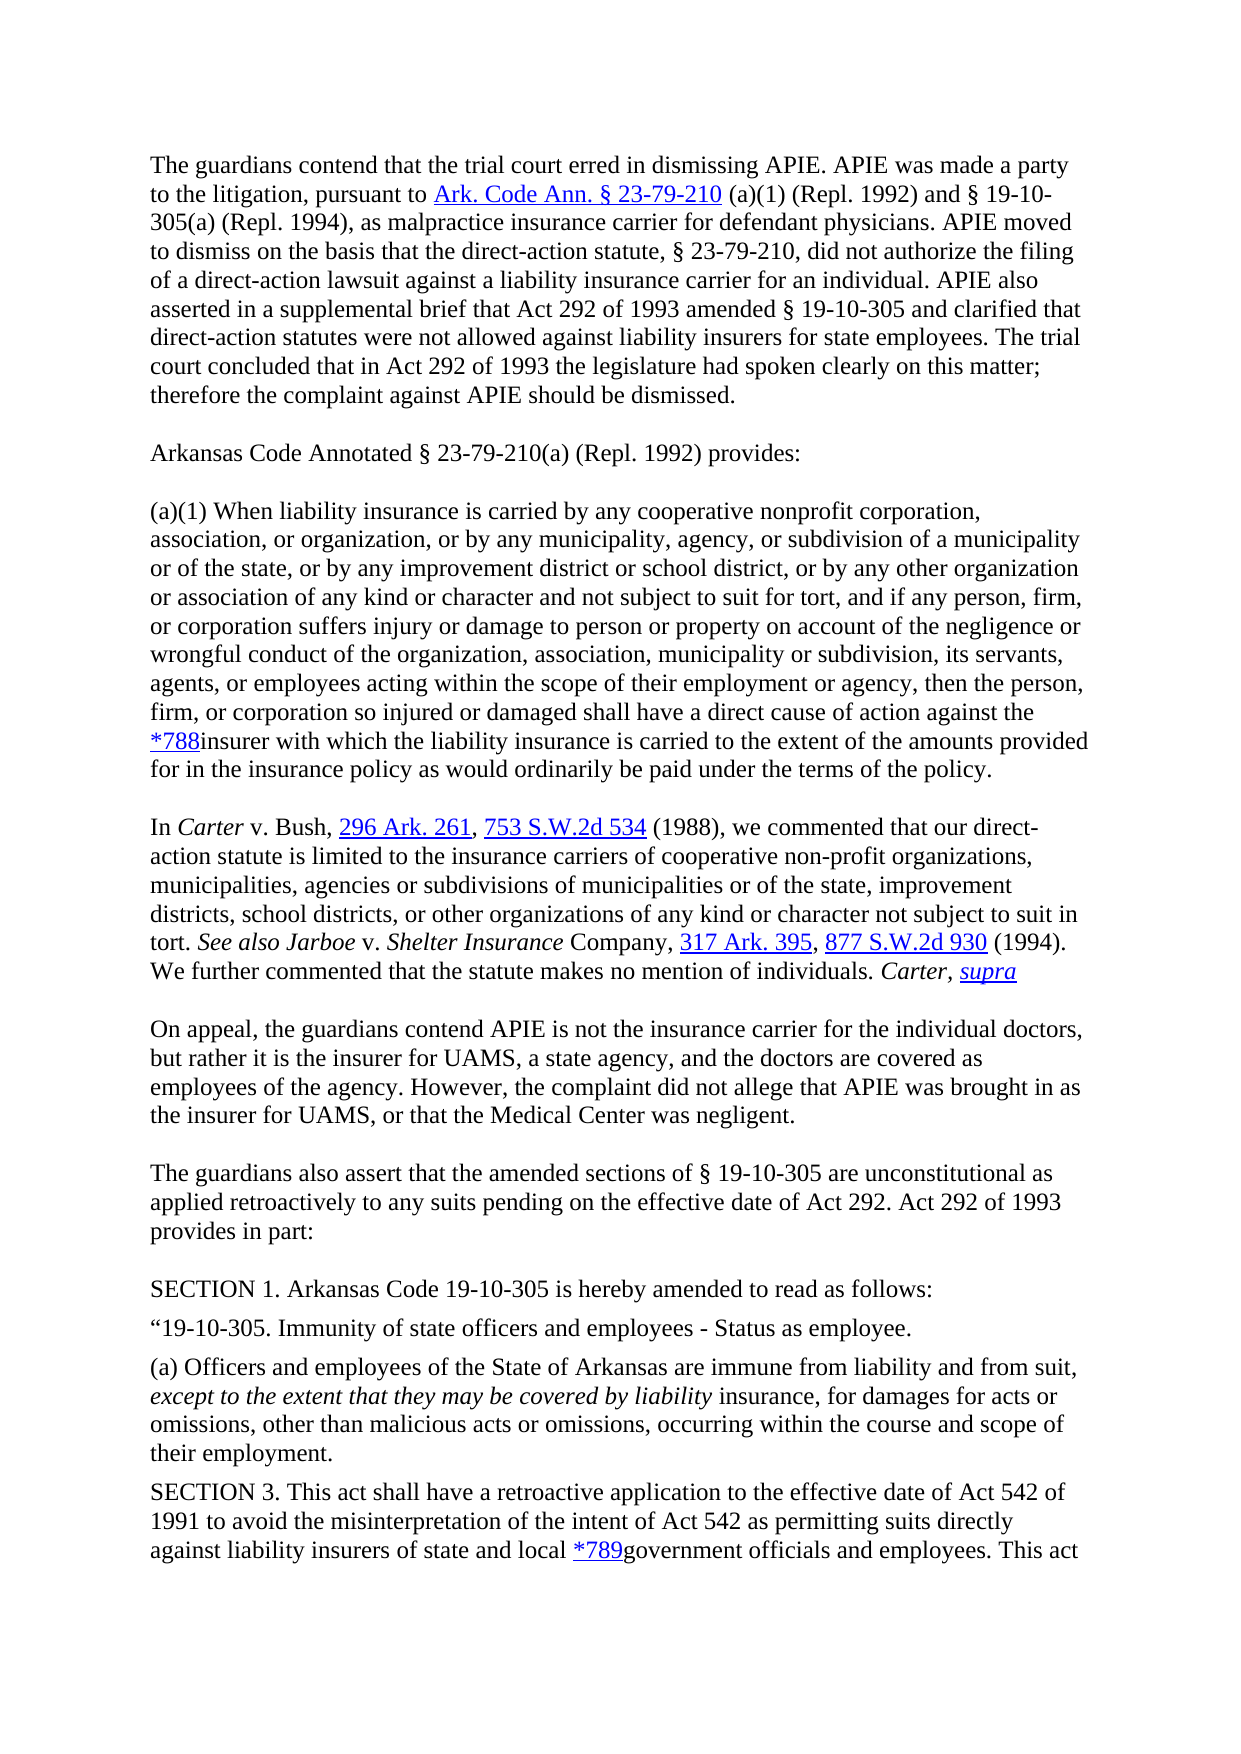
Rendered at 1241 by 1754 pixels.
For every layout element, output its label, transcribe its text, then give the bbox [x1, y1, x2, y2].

text In Carter v. Bush, 296 Ark. 261, 753 S.W.2d 534 (1988), we commented that our direct-action statute is limited to the insurance carriers of cooperative non-profit organizations, municipalities, agencies or subdivisions of municipalities or of the state, improvement districts, school districts, or other organizations of any kind or character not subject to suit in tort. See also Jarboe v. Shelter Insurance Company, 317 Ark. 395, 877 S.W.2d 930 (1994). We further commented that the statute makes no mention of individuals. Carter, supra [150, 812, 1090, 985]
text (a)(1) When liability insurance is carried by any cooperative nonprofit corporation, association, or organization, or by any municipality, agency, or subdivision of a municipality or of the state, or by any improvement district or school district, or by any other organization or association of any kind or character and not subject to suit for tort, and if any person, firm, or corporation suffers injury or damage to person or property on account of the negligence or wrongful conduct of the organization, association, municipality or subdivision, its servants, agents, or employees acting within the scope of their employment or agency, then the person, firm, or corporation so injured or damaged shall have a direct cause of action against the *788insurer with which the liability insurance is carried to the extent of the amounts provided for in the insurance policy as would ordinarily be paid under the terms of the policy. [150, 496, 1090, 783]
text (a) Officers and employees of the State of Arkansas are immune from liability and from suit, except to the extent that they may be covered by liability insurance, for damages for acts or omissions, other than malicious acts or omissions, occurring within the course and scope of their employment. [150, 1352, 1090, 1467]
text The guardians contend that the trial court erred in dismissing APIE. APIE was made a party to the litigation, pursuant to Ark. Code Ann. § 23-79-210 (a)(1) (Repl. 1992) and § 19-10-305(a) (Repl. 1994), as malpractice insurance carrier for defendant physicians. APIE moved to dismiss on the basis that the direct-action statute, § 23-79-210, did not authorize the filing of a direct-action lawsuit against a liability insurance carrier for an individual. APIE also asserted in a supplemental brief that Act 292 of 1993 amended § 19-10-305 and clarified that direct-action statutes were not allowed against liability insurers for state employees. The trial court concluded that in Act 292 of 1993 the legislature had spoken clearly on this matter; therefore the complaint against APIE should be dismissed. [150, 150, 1090, 409]
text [150, 1477, 1090, 1564]
text Arkansas Code Annotated § 23-79-210(a) (Repl. 1992) provides: [150, 438, 1090, 467]
text “19-10-305. Immunity of state officers and employees - Status as employee. [150, 1313, 1090, 1342]
text The guardians also assert that the amended sections of § 19-10-305 are unconstitutional as applied retroactively to any suits pending on the effective date of Act 292. Act 292 of 1993 provides in part: [150, 1158, 1090, 1244]
text On appeal, the guardians contend APIE is not the insurance carrier for the individual doctors, but rather it is the insurer for UAMS, a state agency, and the doctors are covered as employees of the agency. However, the complaint did not allege that APIE was brought in as the insurer for UAMS, or that the Medical Center was negligent. [150, 1014, 1090, 1129]
text SECTION 1. Arkansas Code 19-10-305 is hereby amended to read as follows: [150, 1274, 1090, 1302]
